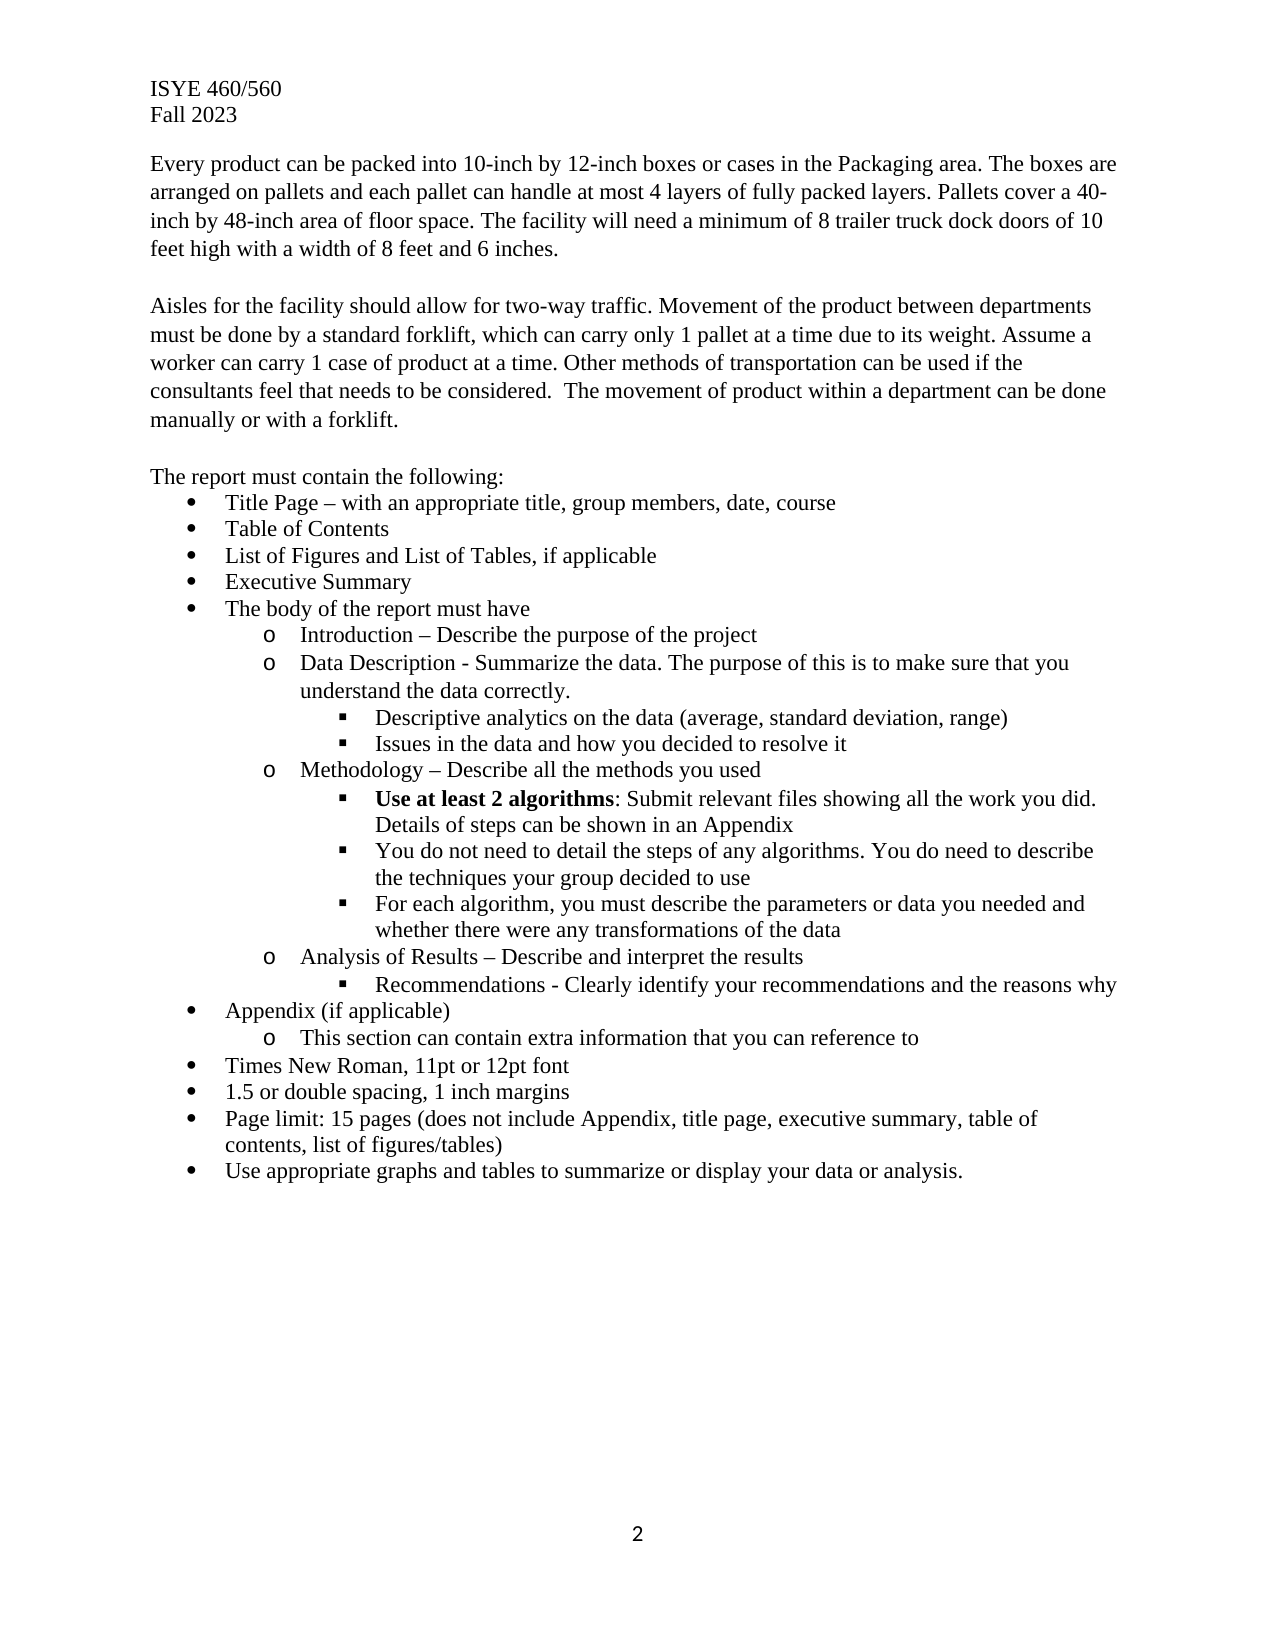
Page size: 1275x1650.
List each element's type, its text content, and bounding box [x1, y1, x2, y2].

list This section can contain extra information that you can reference to [262, 1024, 1125, 1052]
list Times New Roman, 11pt or 12pt font [187, 1052, 1125, 1078]
list Title Page – with an appropriate title, group members, date, course [187, 489, 1125, 516]
list Introduction – Describe the purpose of the project [262, 621, 1125, 649]
list Methodology – Describe all the methods you used [262, 756, 1125, 785]
list Table of Contents [187, 516, 1125, 542]
list Data Description - Summarize the data. The purpose of this is to make sure that you understand the data correctly. [262, 649, 1125, 704]
list You do not need to detail the steps of any algorithms. You do need to describe the techniques your group decided to use [337, 837, 1125, 890]
list List of Figures and List of Tables, if applicable [187, 542, 1125, 568]
list Appendix (if applicable) [187, 997, 1125, 1024]
list Issues in the data and how you decided to resolve it [337, 730, 1125, 756]
list Analysis of Results – Describe and interpret the results [262, 943, 1125, 971]
list Page limit: 15 pages (does not include Appendix, title page, executive summary, table of contents, list of figures/tables) [187, 1105, 1125, 1157]
list For each algorithm, you must describe the parameters or data you needed and whether there were any transformations of the data [337, 890, 1125, 943]
list Use appropriate graphs and tables to summarize or display your data or analysis. [187, 1157, 1125, 1184]
list Executive Summary [187, 568, 1125, 594]
list The body of the report must have [187, 594, 1125, 621]
list Recommendations - Clearly identify your recommendations and the reasons why [337, 971, 1125, 997]
list Use at least 2 algorithms: Submit relevant files showing all the work you did. Details of steps can be shown in an Appendix [337, 785, 1125, 837]
text The report must contain the following: [150, 463, 1125, 489]
list 1.5 or double spacing, 1 inch margins [187, 1078, 1125, 1105]
list Descriptive analytics on the data (average, standard deviation, range) [337, 704, 1125, 730]
text Every product can be packed into 10-inch by 12-inch boxes or cases in the Packaging area. The boxes are arranged on pallets and each pallet can handle at most 4 layers of fully packed layers. Pallets cover a 40-inch by 48-inch area of floor space. The facility will need a minimum of 8 trailer truck dock doors of 10 feet high with a width of 8 feet and 6 inches. [150, 150, 1125, 262]
text Aisles for the facility should allow for two-way traffic. Movement of the product between departments must be done by a standard forklift, which can carry only 1 pallet at a time due to its weight. Assume a worker can carry 1 case of product at a time. Other methods of transportation can be used if the consultants feel that needs to be considered. The movement of product within a department can be done manually or with a forklift. [150, 292, 1125, 432]
